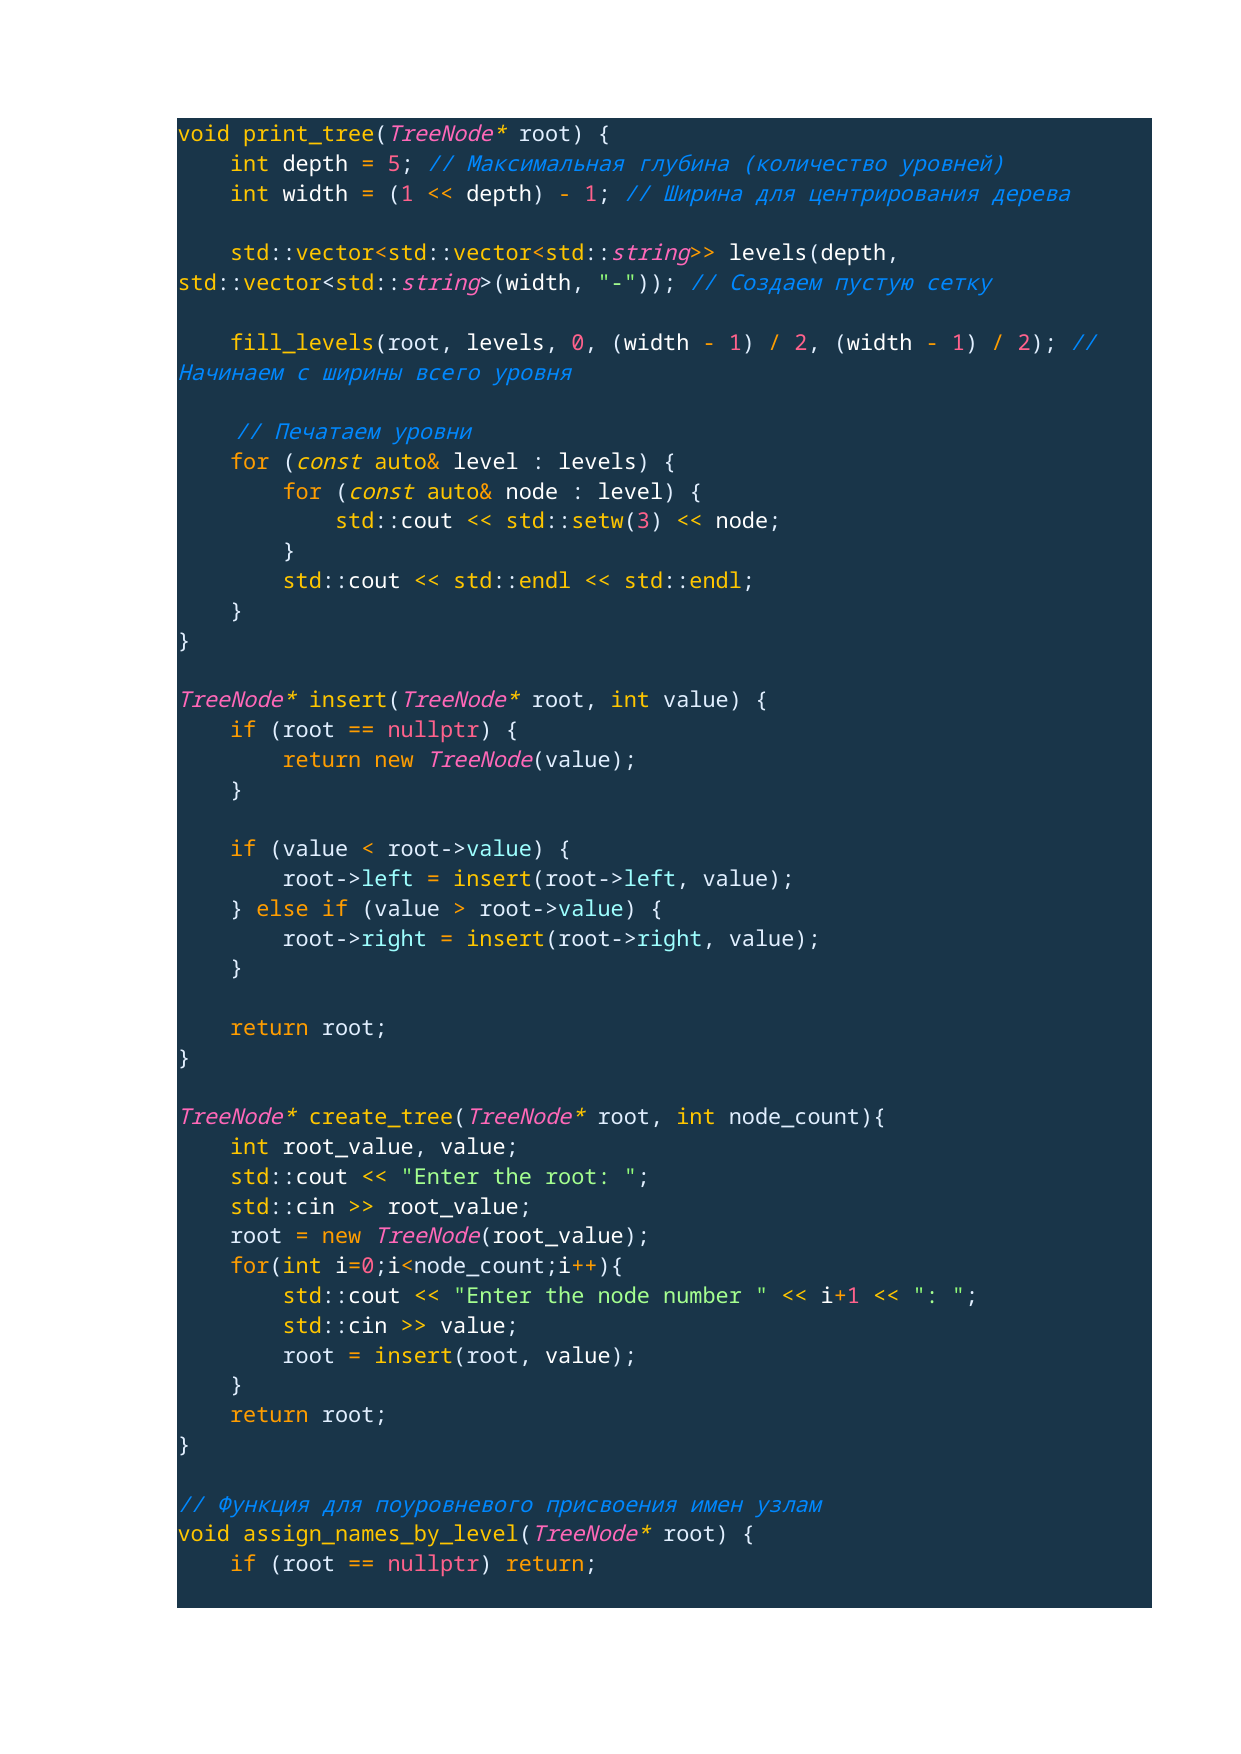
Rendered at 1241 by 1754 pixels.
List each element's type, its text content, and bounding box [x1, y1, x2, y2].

text TreeNode* create_tree(TreeNode* root, int node_count){ [177, 1101, 1152, 1131]
text int depth = 5; // Максимальная глубина (количество уровней) [177, 148, 1152, 178]
text if (value < root->value) { [177, 833, 1152, 863]
text std::cin >> root_value; [177, 1191, 1152, 1220]
text std::vector<std::vector<std::string>> levels(depth, std::vector<std::string>(width, "-")); // Создаем пустую сетку [177, 237, 1152, 297]
text root = insert(root, value); [177, 1339, 1152, 1369]
text std::cout << "Enter the node number " << i+1 << ": "; [177, 1280, 1152, 1310]
text } [177, 595, 1152, 624]
text for (const auto& level : levels) { [177, 446, 1152, 476]
text TreeNode* insert(TreeNode* root, int value) { [177, 684, 1152, 714]
text for(int i=0;i<node_count;i++){ [177, 1250, 1152, 1280]
text } else if (value > root->value) { [177, 893, 1152, 922]
text } [177, 952, 1152, 982]
text root->left = insert(root->left, value); [177, 863, 1152, 893]
text std::cout << "Enter the root: "; [177, 1161, 1152, 1191]
text void print_tree(TreeNode* root) { [177, 118, 1152, 148]
text return root; [177, 1012, 1152, 1042]
text } [177, 535, 1152, 565]
text // Печатаем уровни [177, 416, 1152, 446]
text return root; [177, 1399, 1152, 1429]
text std::cout << std::setw(3) << node; [177, 505, 1152, 535]
text // Функция для поуровневого присвоения имен узлам [177, 1488, 1152, 1518]
text } [177, 624, 1152, 654]
text } [177, 1042, 1152, 1071]
text } [177, 1429, 1152, 1459]
text return new TreeNode(value); [177, 744, 1152, 773]
text void assign_names_by_level(TreeNode* root) { [177, 1518, 1152, 1548]
text fill_levels(root, levels, 0, (width - 1) / 2, (width - 1) / 2); // Начинаем с ширины всего уровня [177, 327, 1152, 386]
text int width = (1 << depth) - 1; // Ширина для центрирования дерева [177, 178, 1152, 207]
text } [177, 773, 1152, 803]
text std::cout << std::endl << std::endl; [177, 565, 1152, 595]
text int root_value, value; [177, 1131, 1152, 1161]
text std::cin >> value; [177, 1310, 1152, 1339]
text } [177, 1369, 1152, 1399]
text if (root == nullptr) { [177, 714, 1152, 744]
text if (root == nullptr) return; [177, 1548, 1152, 1578]
text root->right = insert(root->right, value); [177, 922, 1152, 952]
text root = new TreeNode(root_value); [177, 1220, 1152, 1250]
text for (const auto& node : level) { [177, 476, 1152, 505]
